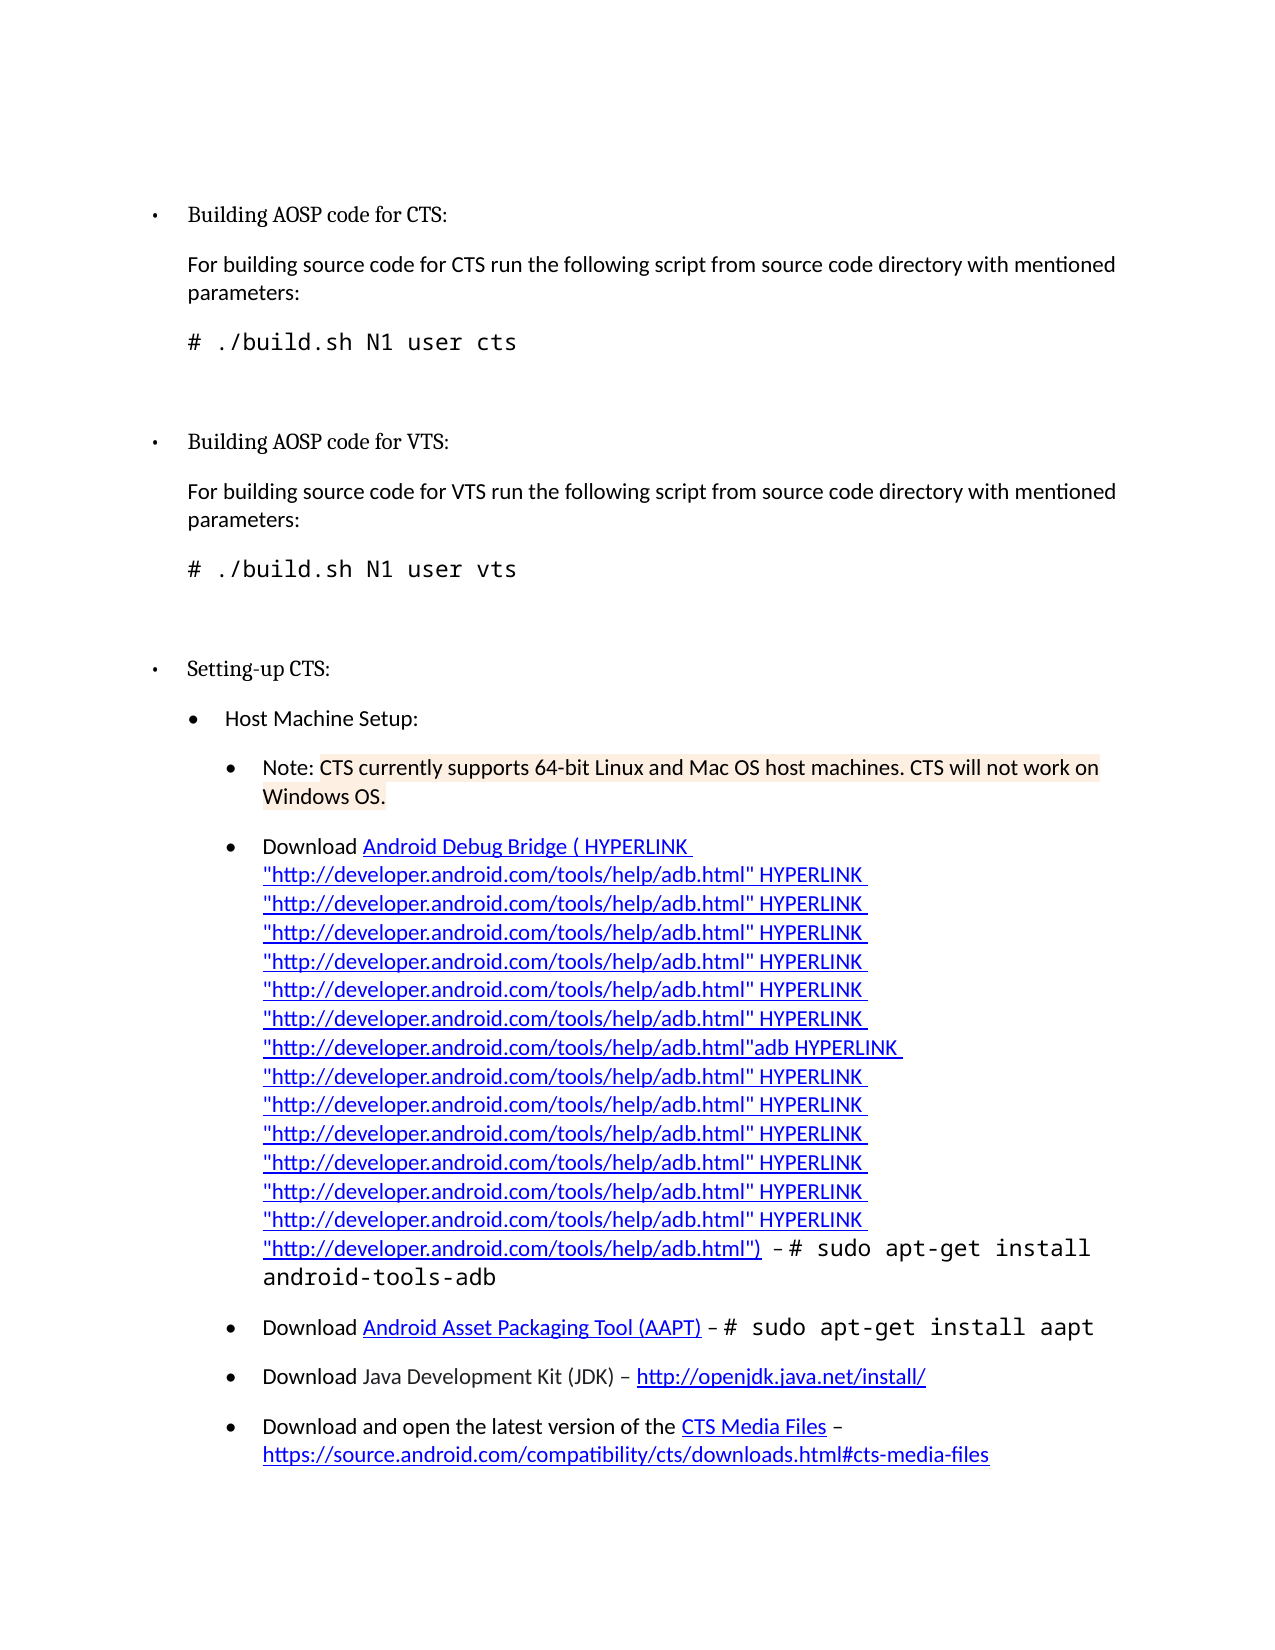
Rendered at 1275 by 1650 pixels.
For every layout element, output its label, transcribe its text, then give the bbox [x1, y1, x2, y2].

list Host Machine Setup: [187, 703, 1125, 732]
text For building source code for VTS run the following script from source code directory with mentioned parameters: [187, 476, 1125, 534]
text # ./build.sh N1 user vts [187, 554, 1125, 583]
list Building AOSP code for VTS: [150, 427, 1125, 455]
list Download Android Asset Packaging Tool (AAPT) – # sudo apt-get install aapt [225, 1312, 1125, 1341]
list Building AOSP code for CTS: [150, 199, 1125, 228]
list Setting-up CTS: [150, 654, 1125, 682]
list Download and open the latest version of the CTS Media Files – https://source.android.com/compatibility/cts/downloads.html#cts-media-files [225, 1411, 1125, 1469]
text For building source code for CTS run the following script from source code directory with mentioned parameters: [187, 249, 1125, 307]
list Note: CTS currently supports 64-bit Linux and Mac OS host machines. CTS will not work on Windows OS. [225, 753, 1125, 810]
text # ./build.sh N1 user cts [187, 327, 1125, 356]
list Download Java Development Kit (JDK) – http://openjdk.java.net/install/ [225, 1362, 1125, 1390]
list Download Android Debug Bridge ( HYPERLINK "http://developer.android.com/tools/help/adb.html" HYPERLINK "http://developer.android.com/tools/help/adb.html" HYPERLINK "http://developer.android.com/tools/help/adb.html" HYPERLINK "http://developer.android.com/tools/help/adb.html" HYPERLINK "http://developer.android.com/tools/help/adb.html" HYPERLINK "http://developer.android.com/tools/help/adb.html" HYPERLINK "http://developer.android.com/tools/help/adb.html"adb HYPERLINK "http://developer.android.com/tools/help/adb.html" HYPERLINK "http://developer.android.com/tools/help/adb.html" HYPERLINK "http://developer.android.com/tools/help/adb.html" HYPERLINK "http://developer.android.com/tools/help/adb.html" HYPERLINK "http://developer.android.com/tools/help/adb.html" HYPERLINK "http://developer.android.com/tools/help/adb.html" HYPERLINK "http://developer.android.com/tools/help/adb.html") – # sudo apt-get install android-tools-adb [225, 831, 1125, 1291]
